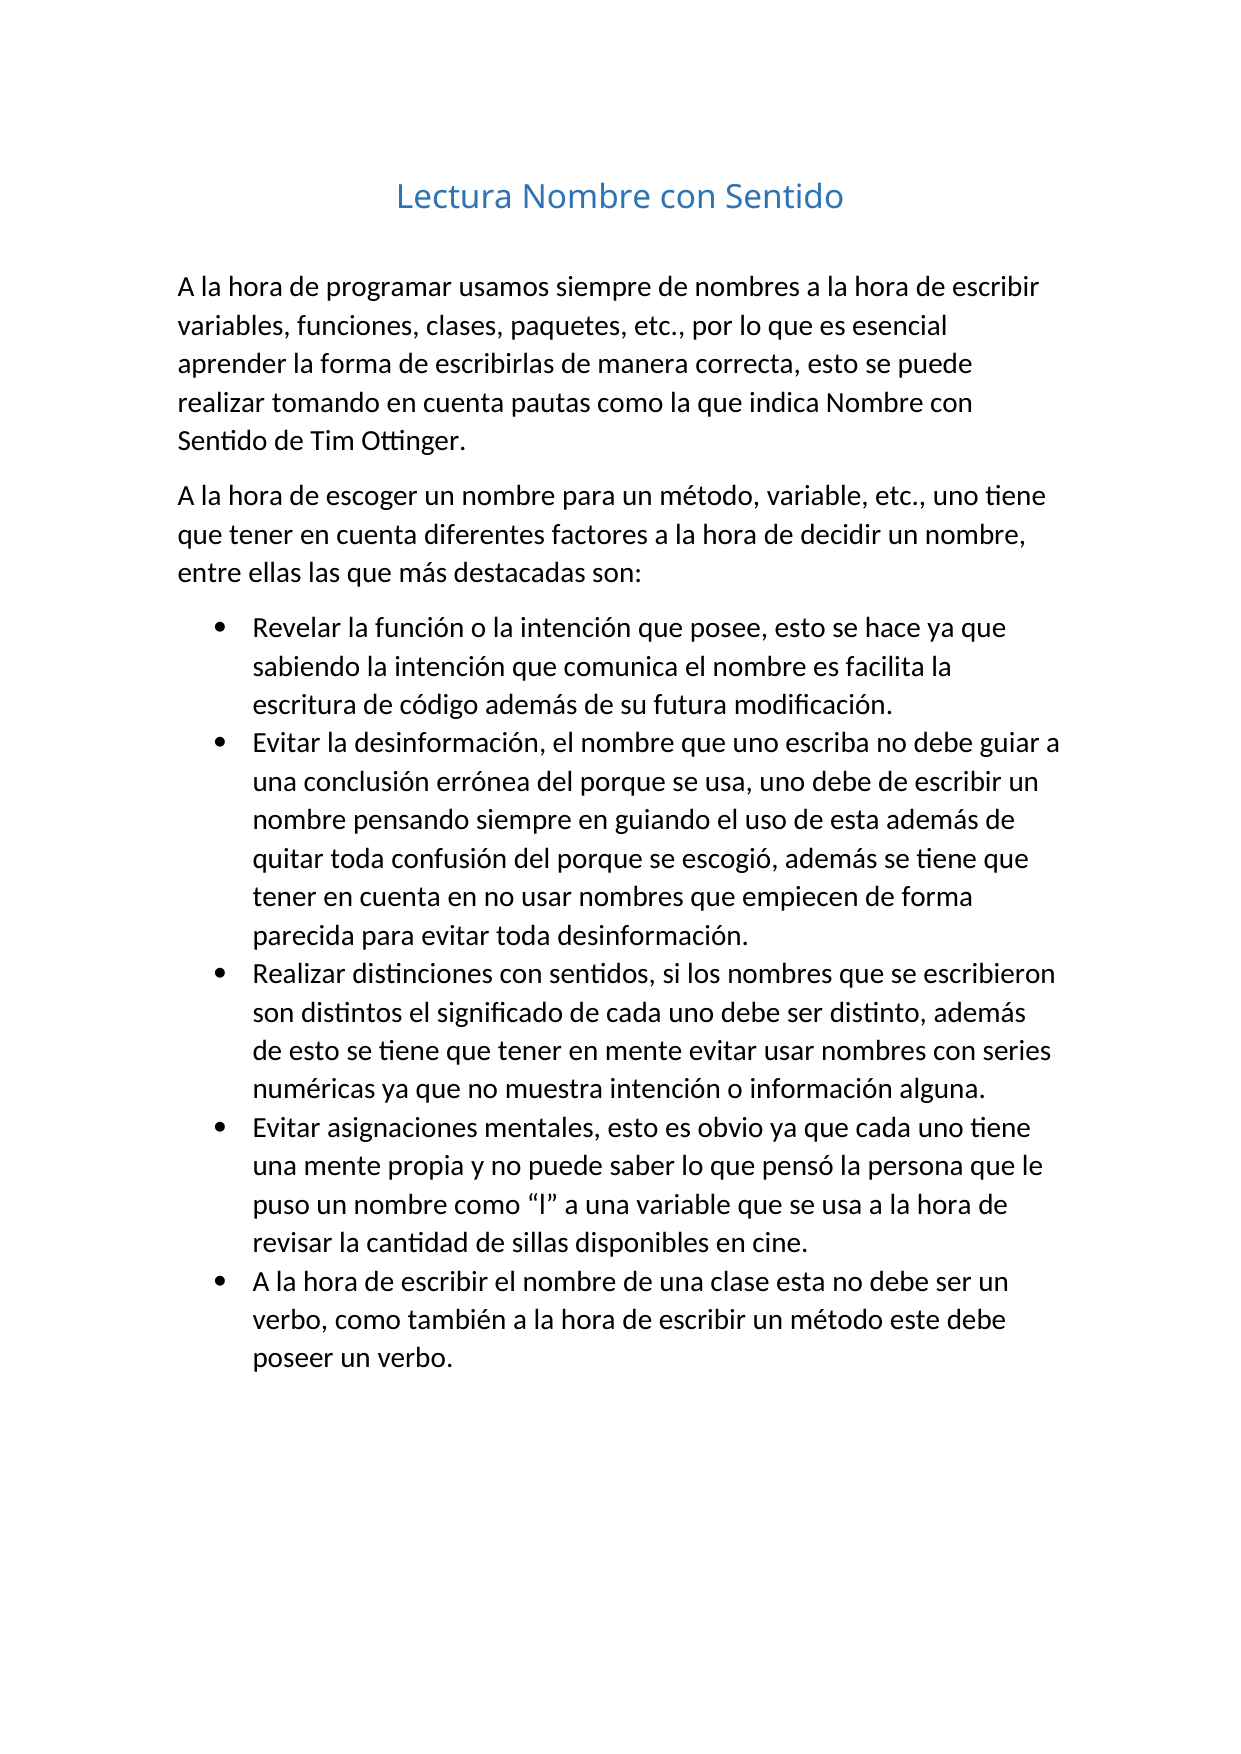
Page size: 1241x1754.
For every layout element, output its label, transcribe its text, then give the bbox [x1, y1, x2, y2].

list Evitar asignaciones mentales, esto es obvio ya que cada uno tiene una mente propia y no puede saber lo que pensó la persona que le puso un nombre como “l” a una variable que se usa a la hora de revisar la cantidad de sillas disponibles en cine. [215, 1109, 1063, 1260]
list A la hora de escribir el nombre de una clase esta no debe ser un verbo, como también a la hora de escribir un método este debe poseer un verbo. [215, 1263, 1063, 1375]
list Revelar la función o la intención que posee, esto se hace ya que sabiendo la intención que comunica el nombre es facilita la escritura de código además de su futura modificación. [215, 609, 1063, 722]
list Evitar la desinformación, el nombre que uno escriba no debe guiar a una conclusión errónea del porque se usa, uno debe de escribir un nombre pensando siempre en guiando el uso de esta además de quitar toda confusión del porque se escogió, además se tiene que tener en cuenta en no usar nombres que empiecen de forma parecida para evitar toda desinformación. [215, 724, 1063, 952]
text A la hora de programar usamos siempre de nombres a la hora de escribir variables, funciones, clases, paquetes, etc., por lo que es esencial aprender la forma de escribirlas de manera correcta, esto se puede realizar tomando en cuenta pautas como la que indica Nombre con Sentido de Tim Ottinger. [177, 268, 1063, 458]
list Realizar distinciones con sentidos, si los nombres que se escribieron son distintos el significado de cada uno debe ser distinto, además de esto se tiene que tener en mente evitar usar nombres con series numéricas ya que no muestra intención o información alguna. [215, 955, 1063, 1106]
subtitle Lectura Nombre con Sentido [177, 173, 1063, 218]
text A la hora de escoger un nombre para un método, variable, etc., uno tiene que tener en cuenta diferentes factores a la hora de decidir un nombre, entre ellas las que más destacadas son: [177, 477, 1063, 590]
